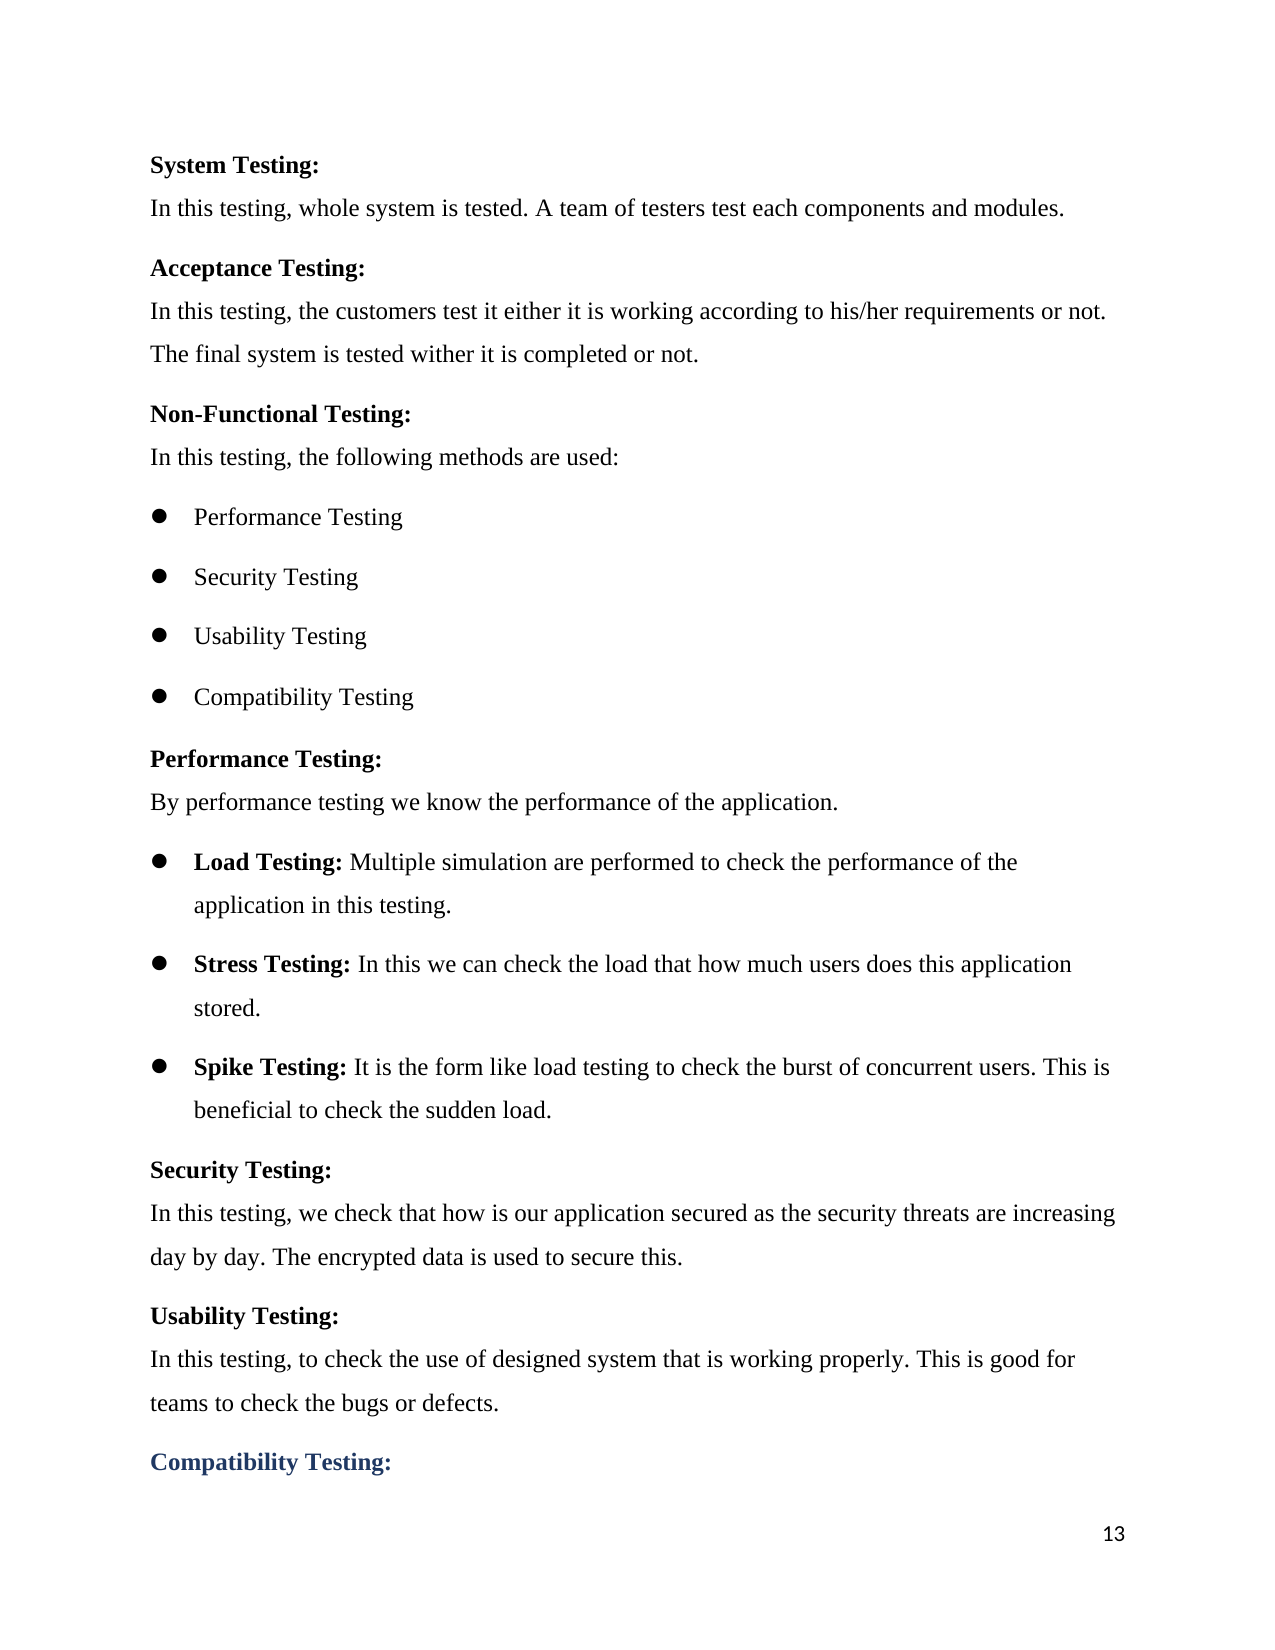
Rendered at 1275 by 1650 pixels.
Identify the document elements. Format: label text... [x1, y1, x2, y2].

list Usability Testing [150, 621, 1125, 650]
list Performance Testing [150, 502, 1125, 531]
text In this testing, to check the use of designed system that is working properly. This is good for teams to check the bugs or defects. [150, 1344, 1125, 1416]
text By performance testing we know the performance of the application. [150, 787, 1125, 816]
list Load Testing: Multiple simulation are performed to check the performance of the application in this testing. [150, 847, 1125, 918]
subtitle Non-Functional Testing: [150, 399, 1125, 428]
text In this testing, the following methods are used: [150, 442, 1125, 471]
text Compatibility Testing: [150, 1447, 1125, 1476]
text In this testing, we check that how is our application secured as the security threats are increasing day by day. The encrypted data is used to secure this. [150, 1198, 1125, 1270]
list Spike Testing: It is the form like load testing to check the burst of concurrent users. This is beneficial to check the sudden load. [150, 1052, 1125, 1124]
subtitle System Testing: [150, 150, 1125, 179]
list Security Testing [150, 562, 1125, 590]
subtitle Performance Testing: [150, 744, 1125, 772]
subtitle Usability Testing: [150, 1301, 1125, 1330]
list Stress Testing: In this we can check the load that how much users does this application stored. [150, 949, 1125, 1021]
text In this testing, the customers test it either it is working according to his/her requirements or not. The final system is tested wither it is completed or not. [150, 296, 1125, 368]
list Compatibility Testing [150, 681, 1125, 712]
subtitle Security Testing: [150, 1155, 1125, 1184]
text In this testing, whole system is tested. A team of testers test each components and modules. [150, 193, 1125, 222]
subtitle Acceptance Testing: [150, 253, 1125, 282]
